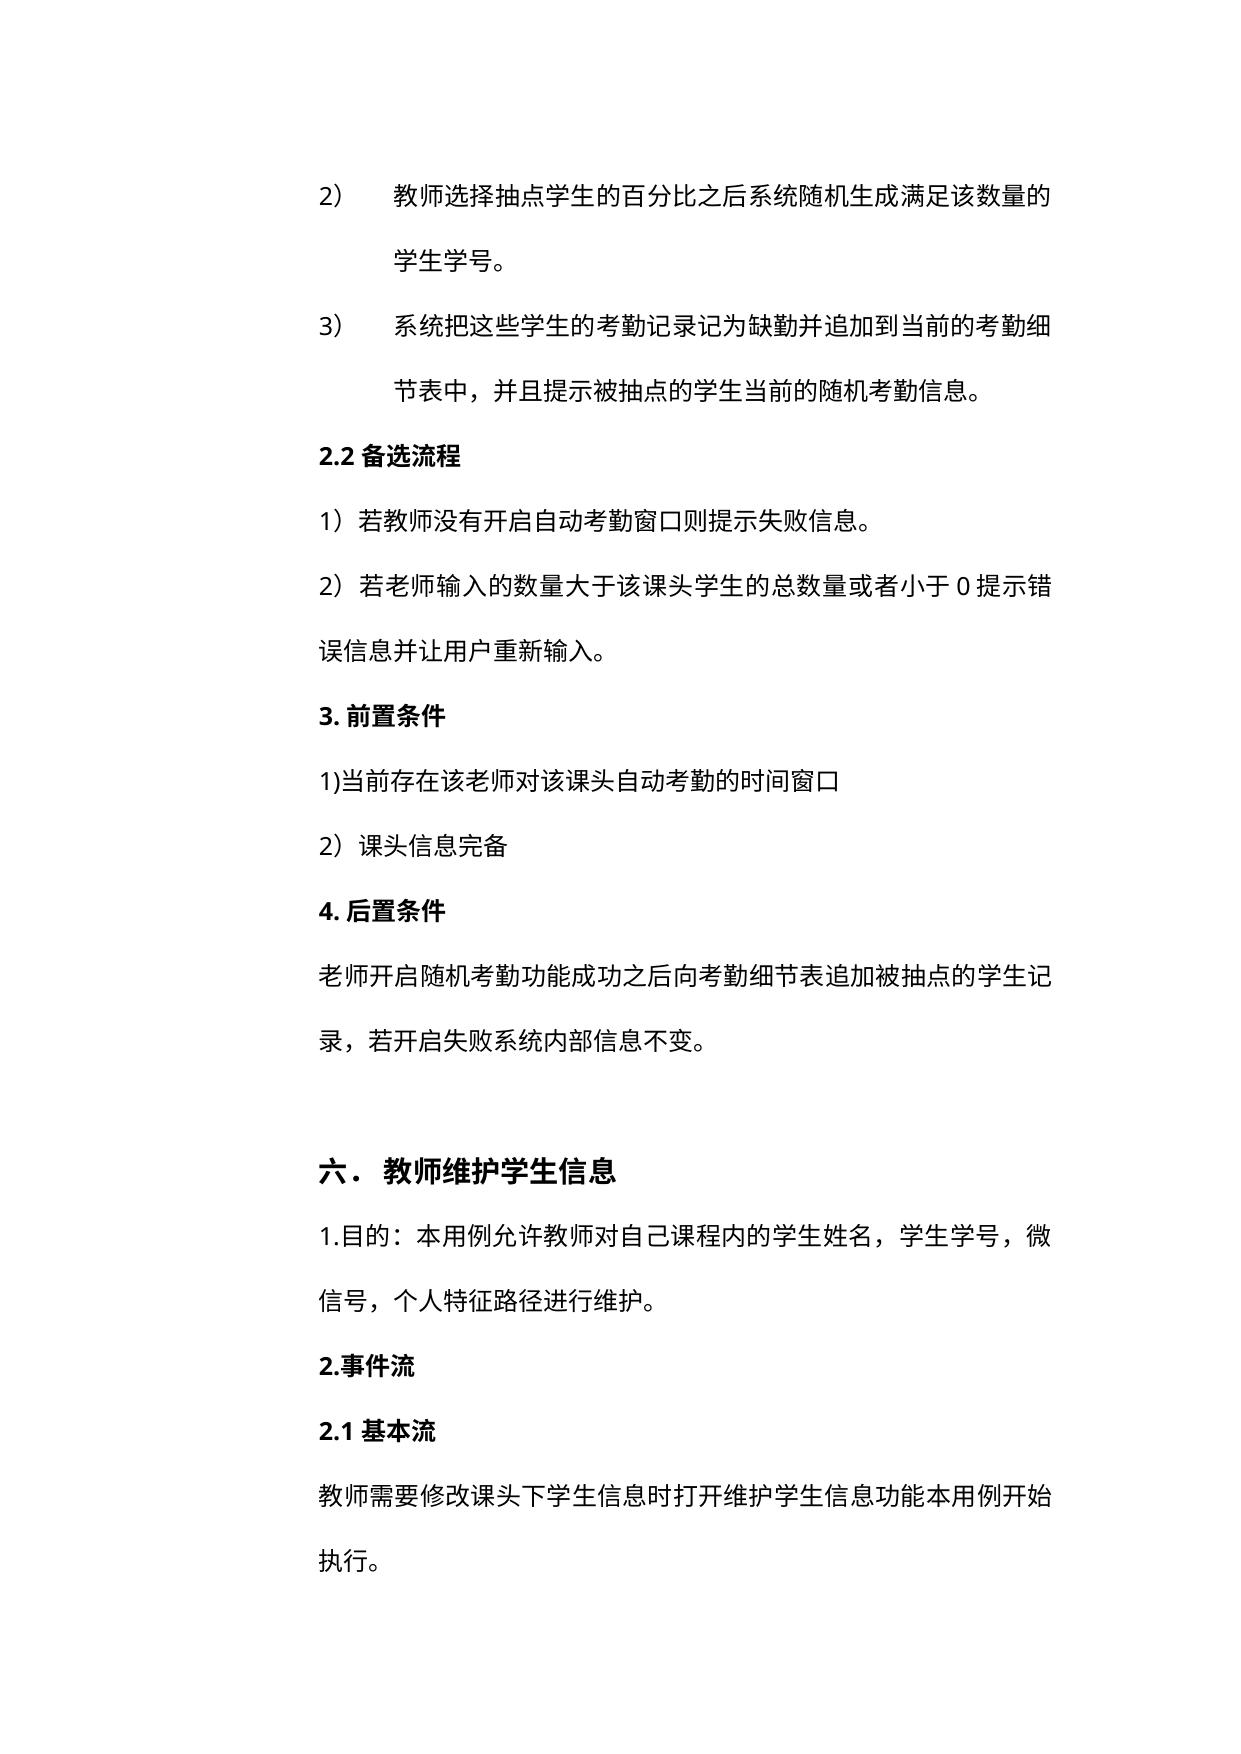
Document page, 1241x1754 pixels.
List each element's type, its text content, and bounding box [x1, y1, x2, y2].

text 2）若老师输入的数量大于该课头学生的总数量或者小于0提示错误信息并让用户重新输入。 [319, 552, 1053, 682]
text 六． 教师维护学生信息 [319, 1137, 1053, 1202]
text 老师开启随机考勤功能成功之后向考勤细节表追加被抽点的学生记录，若开启失败系统内部信息不变。 [319, 942, 1053, 1072]
text 2.事件流 [319, 1332, 1053, 1397]
text 2.1 基本流 [319, 1397, 1053, 1462]
text 1）若教师没有开启自动考勤窗口则提示失败信息。 [319, 487, 1053, 552]
text 2）课头信息完备 [319, 812, 1053, 877]
text 教师需要修改课头下学生信息时打开维护学生信息功能本用例开始执行。 [319, 1462, 1053, 1592]
text 4. 后置条件 [319, 877, 1053, 942]
text 1.目的：本用例允许教师对自己课程内的学生姓名，学生学号，微信号，个人特征路径进行维护。 [319, 1202, 1053, 1332]
text 1)当前存在该老师对该课头自动考勤的时间窗口 [319, 747, 1053, 812]
text 3. 前置条件 [319, 682, 1053, 747]
text 2.2 备选流程 [319, 422, 1053, 487]
list 教师选择抽点学生的百分比之后系统随机生成满足该数量的学生学号。 [319, 162, 1053, 292]
list 系统把这些学生的考勤记录记为缺勤并追加到当前的考勤细节表中，并且提示被抽点的学生当前的随机考勤信息。 [319, 292, 1053, 422]
